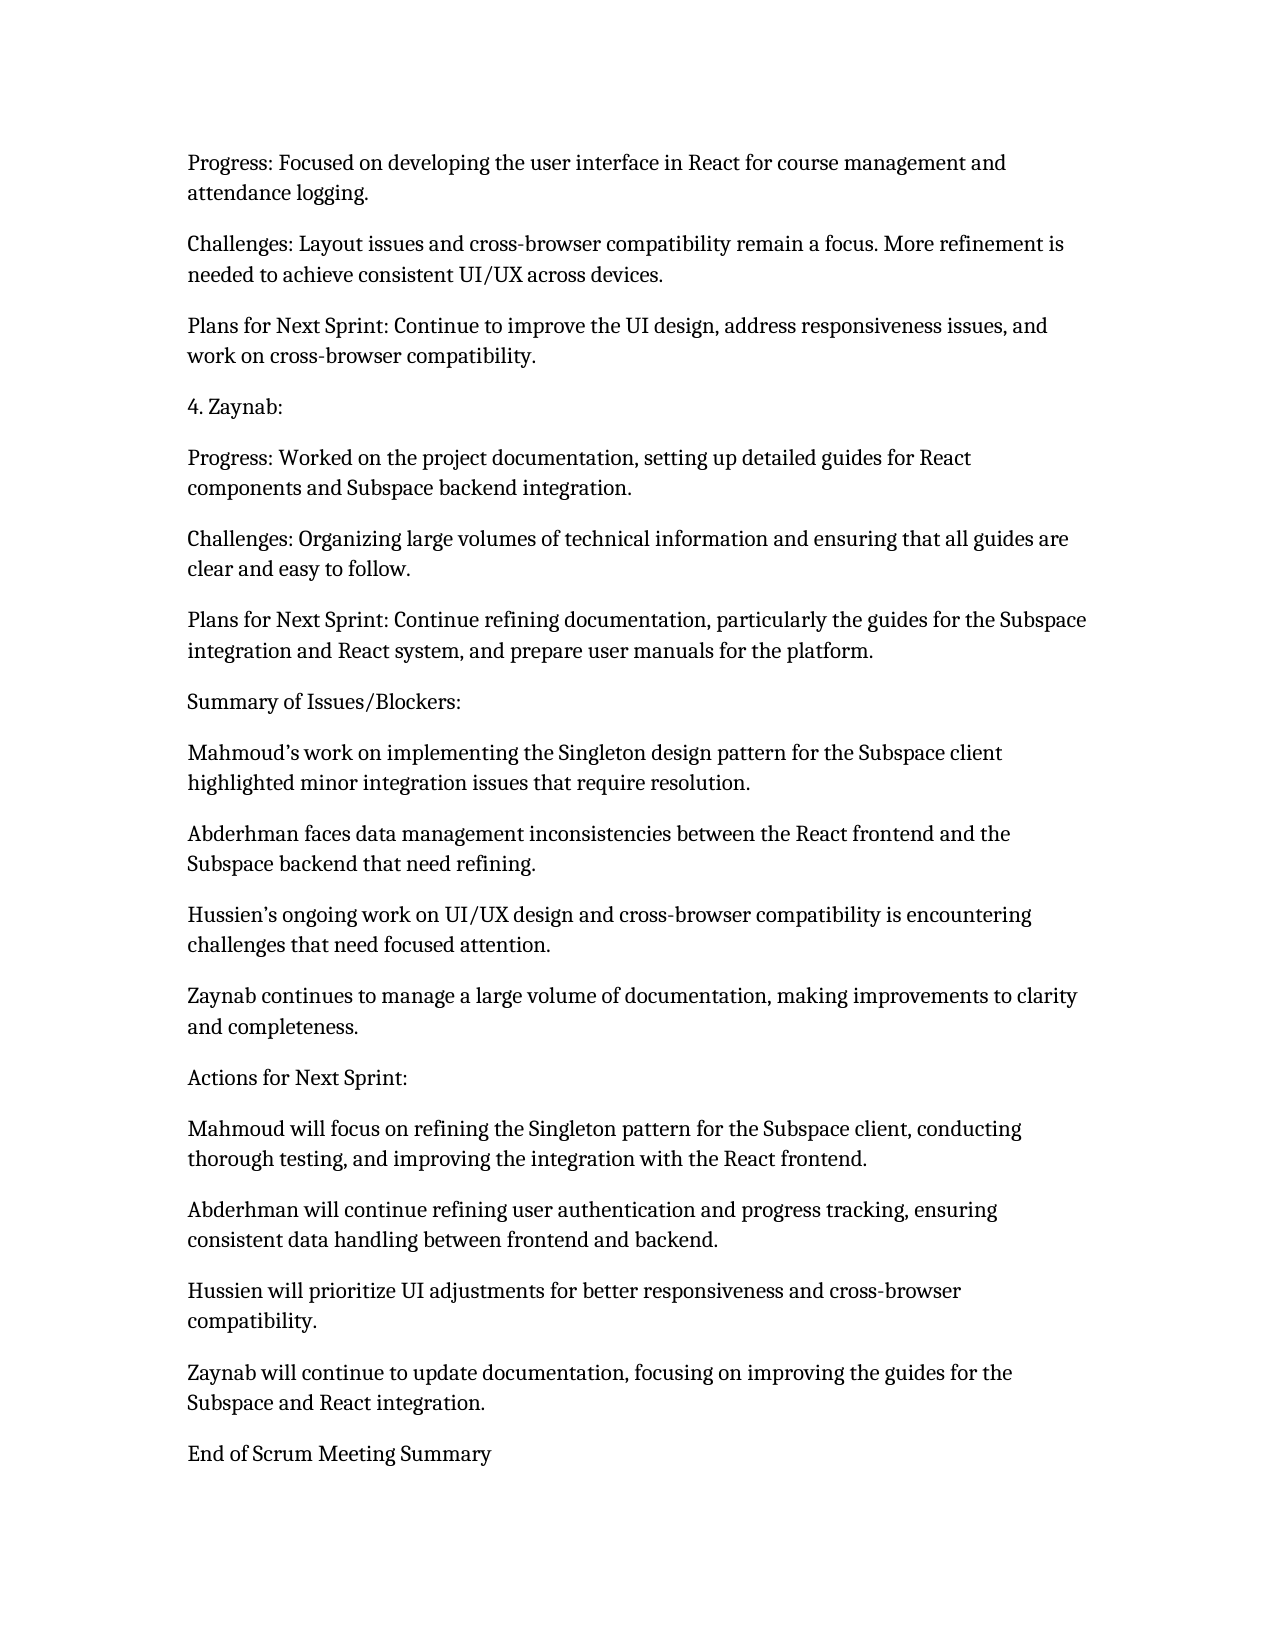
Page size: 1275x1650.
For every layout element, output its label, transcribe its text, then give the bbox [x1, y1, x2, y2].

text Hussien will prioritize UI adjustments for better responsiveness and cross-browser compatibility. [187, 1278, 1087, 1335]
text Mahmoud will focus on refining the Singleton pattern for the Subspace client, conducting thorough testing, and improving the integration with the React frontend. [187, 1116, 1087, 1172]
text 4. Zaynab: [187, 394, 1087, 420]
text End of Scrum Meeting Summary [187, 1441, 1087, 1467]
text Challenges: Layout issues and cross-browser compatibility remain a focus. More refinement is needed to achieve consistent UI/UX across devices. [187, 231, 1087, 288]
text Actions for Next Sprint: [187, 1064, 1087, 1091]
text Abderhman will continue refining user authentication and progress tracking, ensuring consistent data handling between frontend and backend. [187, 1197, 1087, 1253]
text Zaynab continues to manage a large volume of documentation, making improvements to clarity and completeness. [187, 983, 1087, 1040]
text Progress: Focused on developing the user interface in React for course management and attendance logging. [187, 150, 1087, 207]
text Mahmoud’s work on implementing the Singleton design pattern for the Subspace client highlighted minor integration issues that require resolution. [187, 739, 1087, 796]
text Plans for Next Sprint: Continue refining documentation, particularly the guides for the Subspace integration and React system, and prepare user manuals for the platform. [187, 607, 1087, 664]
text Plans for Next Sprint: Continue to improve the UI design, address responsiveness issues, and work on cross-browser compatibility. [187, 312, 1087, 369]
text Summary of Issues/Blockers: [187, 688, 1087, 715]
text Progress: Worked on the project documentation, setting up detailed guides for React components and Subspace backend integration. [187, 445, 1087, 501]
text Zaynab will continue to update documentation, focusing on improving the guides for the Subspace and React integration. [187, 1359, 1087, 1416]
text Hussien’s ongoing work on UI/UX design and cross-browser compatibility is encountering challenges that need focused attention. [187, 902, 1087, 959]
text Abderhman faces data management inconsistencies between the React frontend and the Subspace backend that need refining. [187, 821, 1087, 877]
text Challenges: Organizing large volumes of technical information and ensuring that all guides are clear and easy to follow. [187, 526, 1087, 583]
